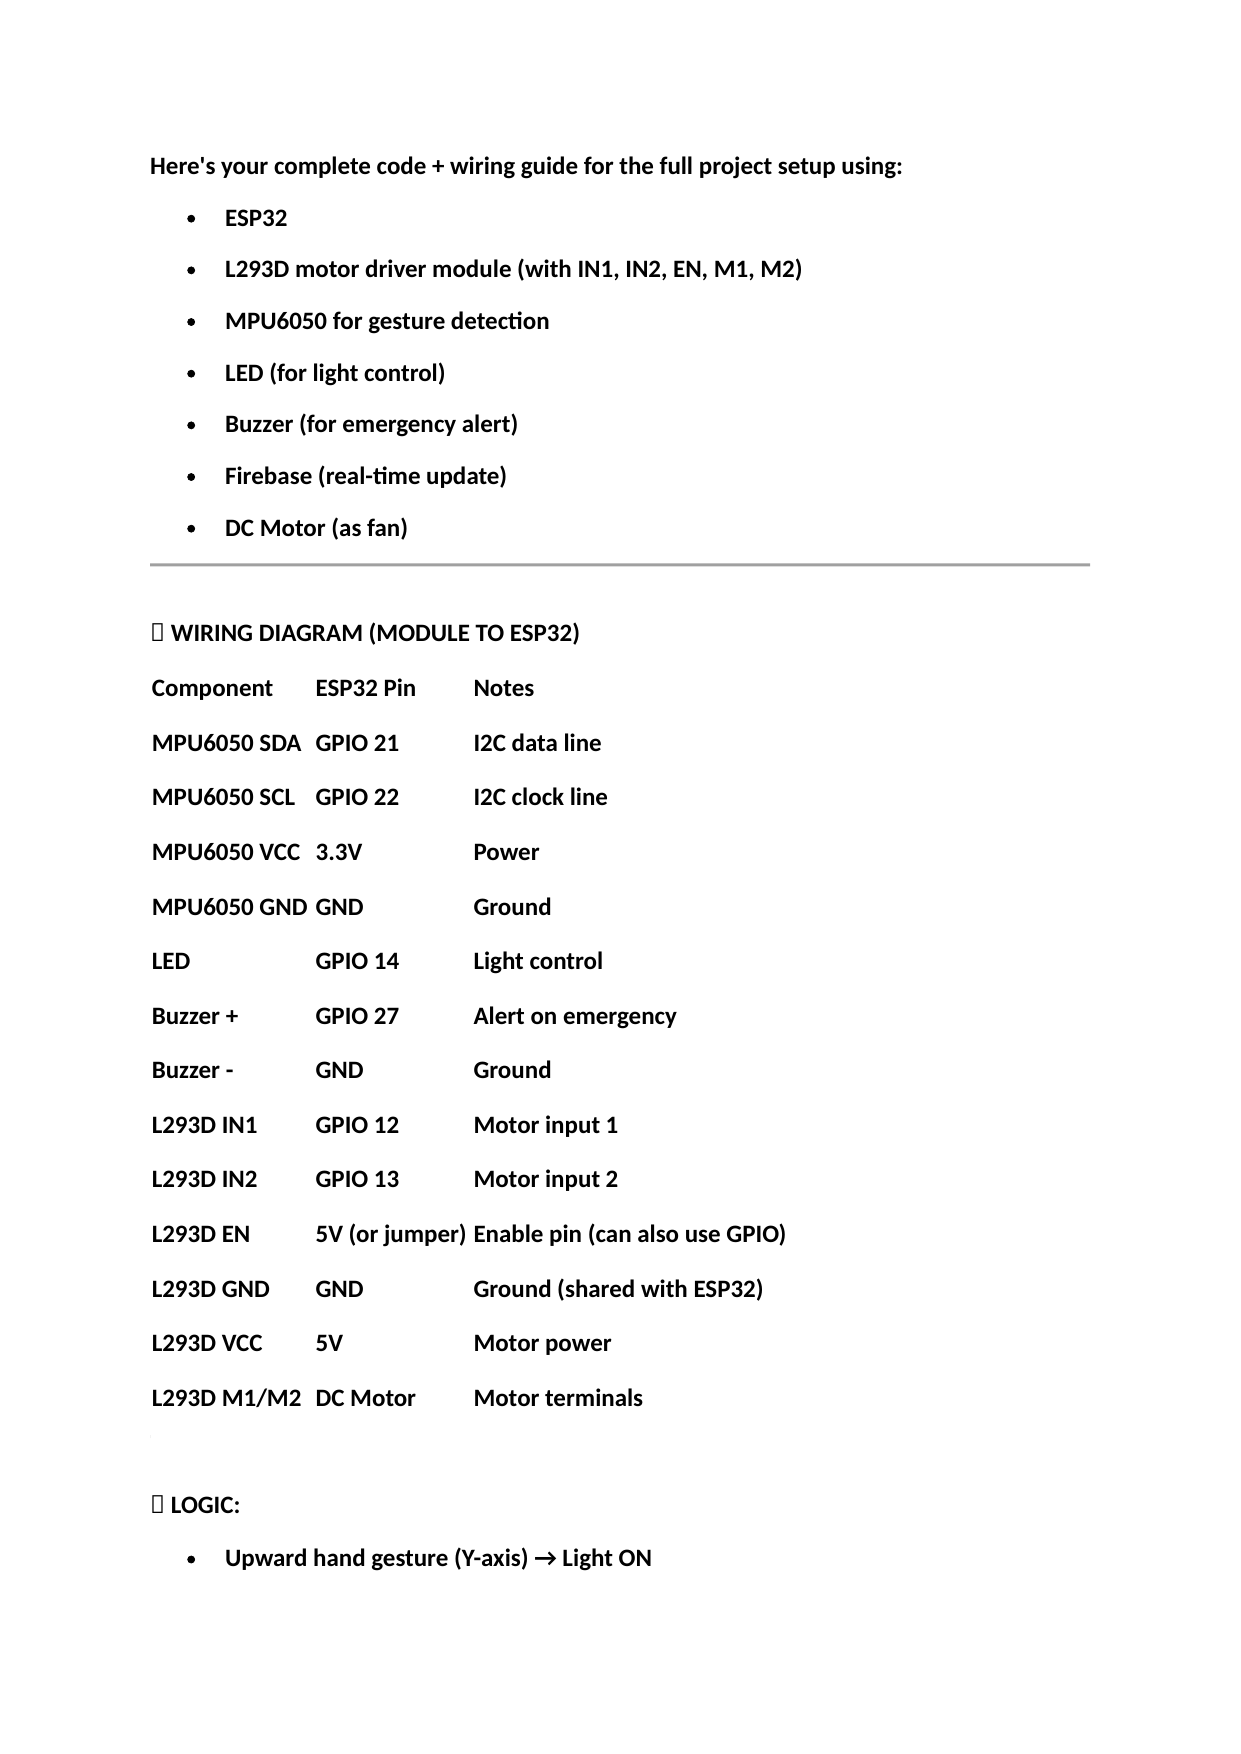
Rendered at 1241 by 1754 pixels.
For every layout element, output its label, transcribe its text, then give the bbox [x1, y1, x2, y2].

table_cell Ground [472, 1053, 793, 1107]
list MPU6050 for gesture detection [187, 305, 1090, 336]
table_cell GND [314, 889, 472, 944]
text Here's your complete code + wiring guide for the full project setup using: [150, 150, 1090, 181]
list L293D motor driver module (with IN1, IN2, EN, M1, M2) [187, 253, 1090, 284]
table_cell L293D M1/M2 [150, 1380, 314, 1435]
table_cell Buzzer - [150, 1053, 314, 1107]
table_cell MPU6050 GND [150, 889, 314, 944]
list Buzzer (for emergency alert) [187, 408, 1090, 439]
table_cell I2C data line [472, 725, 793, 780]
table_header ESP32 Pin [314, 671, 472, 725]
table_cell L293D IN2 [150, 1162, 314, 1217]
table_header Notes [472, 671, 793, 725]
table_cell Motor input 2 [472, 1162, 793, 1217]
table_cell Alert on emergency [472, 998, 793, 1053]
text 🔌 WIRING DIAGRAM (MODULE TO ESP32) [150, 615, 1090, 649]
table_cell Ground (shared with ESP32) [472, 1271, 793, 1326]
table_cell I2C clock line [472, 780, 793, 834]
table_cell GPIO 21 [314, 725, 472, 780]
table_cell MPU6050 SCL [150, 780, 314, 834]
table_cell 5V [314, 1326, 472, 1380]
table_cell Motor terminals [472, 1380, 793, 1435]
table_cell 5V (or jumper) [314, 1217, 472, 1271]
text 🧠 LOGIC: [150, 1487, 1090, 1521]
table_cell L293D IN1 [150, 1108, 314, 1162]
table_cell Ground [472, 889, 793, 944]
table_cell GPIO 14 [314, 944, 472, 998]
table_cell L293D EN [150, 1217, 314, 1271]
table_cell L293D VCC [150, 1326, 314, 1380]
table_cell GPIO 27 [314, 998, 472, 1053]
table_header Component [150, 671, 314, 725]
list Firebase (real-time update) [187, 460, 1090, 491]
table_cell Motor power [472, 1326, 793, 1380]
table_cell GPIO 22 [314, 780, 472, 834]
table_cell Motor input 1 [472, 1108, 793, 1162]
list LED (for light control) [187, 357, 1090, 387]
table_cell GND [314, 1271, 472, 1326]
table_cell MPU6050 VCC [150, 835, 314, 889]
table_cell GND [314, 1053, 472, 1107]
list DC Motor (as fan) [187, 512, 1090, 542]
table_cell GPIO 12 [314, 1108, 472, 1162]
table_cell Light control [472, 944, 793, 998]
list Upward hand gesture (Y-axis) → Light ON [187, 1542, 1090, 1573]
table_cell Power [472, 835, 793, 889]
table_cell 3.3V [314, 835, 472, 889]
table_cell MPU6050 SDA [150, 725, 314, 780]
table_cell Buzzer + [150, 998, 314, 1053]
table_cell LED [150, 944, 314, 998]
list ESP32 [187, 202, 1090, 232]
table_cell Enable pin (can also use GPIO) [472, 1217, 793, 1271]
table_cell DC Motor [314, 1380, 472, 1435]
table_cell L293D GND [150, 1271, 314, 1326]
table_cell GPIO 13 [314, 1162, 472, 1217]
